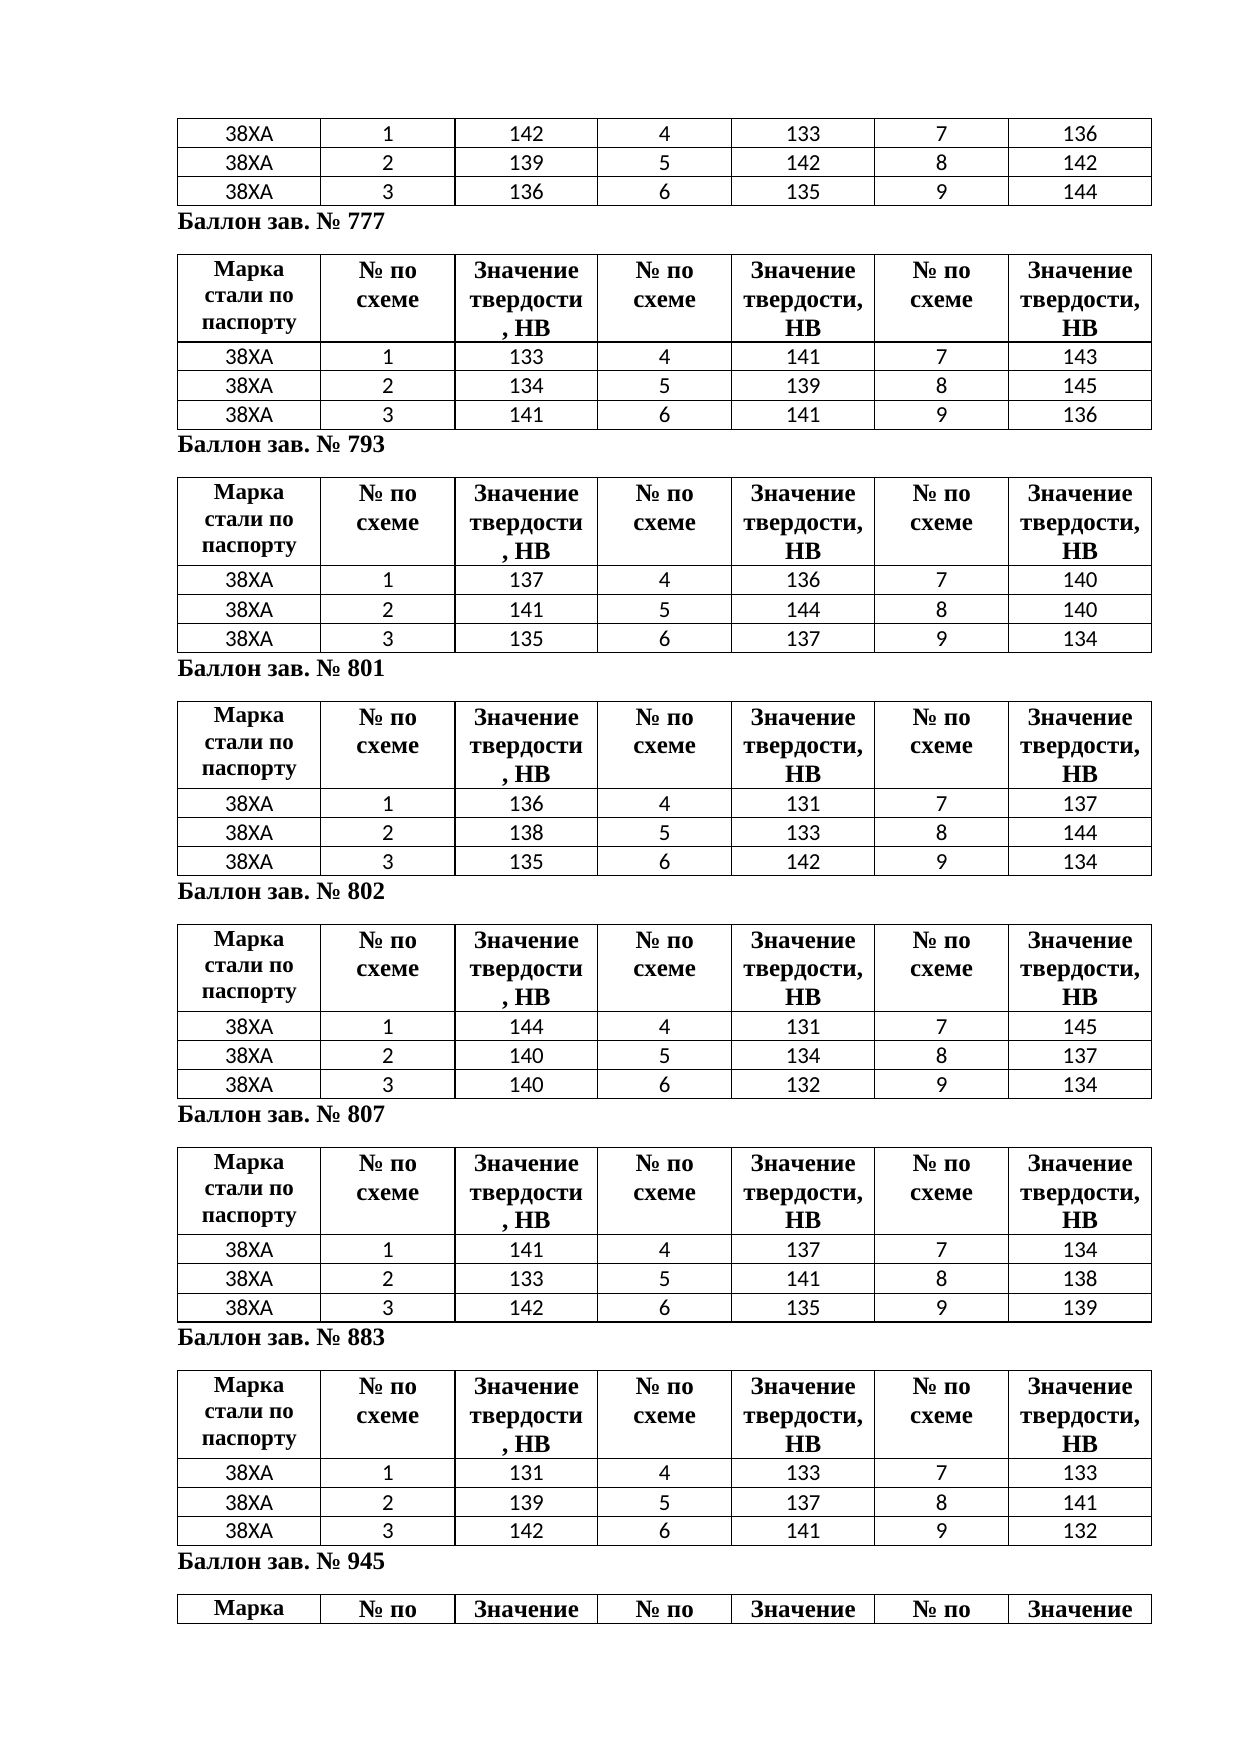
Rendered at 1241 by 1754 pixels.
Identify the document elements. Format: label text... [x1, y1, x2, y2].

table_cell 136 [732, 566, 874, 594]
table_cell 2 [321, 595, 454, 623]
table_cell 141 [732, 1264, 874, 1292]
table_cell 9 [875, 847, 1008, 875]
table_cell 141 [732, 401, 874, 428]
table_header Значение твердости, НВ [1009, 702, 1151, 788]
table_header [732, 1595, 874, 1623]
table_cell 7 [875, 789, 1008, 817]
table_cell 7 [875, 343, 1008, 370]
table_cell 5 [598, 1488, 731, 1516]
table_header Значение твердости, НВ [456, 1371, 597, 1457]
table_cell 38ХА [178, 119, 320, 147]
table_cell 137 [456, 566, 597, 594]
table_header № по схеме [598, 1371, 731, 1457]
table_header Марка стали по паспорту [178, 1148, 320, 1234]
table_cell 4 [598, 343, 731, 370]
table_header Значение твердости, НВ [456, 1148, 597, 1234]
table_header Марка стали по паспорту [178, 478, 320, 564]
table_cell 6 [598, 1294, 731, 1321]
table_header Значение твердости, НВ [1009, 1371, 1151, 1457]
table_cell 8 [875, 818, 1008, 846]
table_header № по схеме [875, 478, 1008, 564]
table_cell 3 [321, 1517, 454, 1545]
table_cell 135 [732, 1294, 874, 1321]
table_cell 5 [598, 371, 731, 399]
table_cell 2 [321, 1041, 454, 1069]
table_cell 142 [1009, 148, 1151, 176]
table_cell 2 [321, 1264, 454, 1292]
table_cell 141 [732, 1517, 874, 1545]
table_cell 3 [321, 401, 454, 428]
table_cell 1 [321, 1459, 454, 1487]
table_cell 8 [875, 1488, 1008, 1516]
table_header Значение твердости, НВ [732, 925, 874, 1011]
table_cell 131 [732, 1012, 874, 1040]
table_cell 2 [321, 1488, 454, 1516]
table_cell 132 [732, 1070, 874, 1098]
table_cell 141 [456, 401, 597, 428]
table_cell 5 [598, 1264, 731, 1292]
table_header № по схеме [321, 1371, 454, 1457]
table_cell 7 [875, 566, 1008, 594]
table_cell 136 [1009, 119, 1151, 147]
table_cell 141 [1009, 1488, 1151, 1516]
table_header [456, 1595, 597, 1623]
table_cell 38ХА [178, 595, 320, 623]
table_header № по схеме [598, 1148, 731, 1234]
table_header Значение твердости, НВ [456, 702, 597, 788]
table_cell 139 [456, 1488, 597, 1516]
table_cell 38ХА [178, 401, 320, 428]
table_header № по схеме [321, 925, 454, 1011]
table_cell 8 [875, 371, 1008, 399]
table_cell 3 [321, 847, 454, 875]
table_header № по схеме [875, 255, 1008, 341]
table_cell 145 [1009, 1012, 1151, 1040]
table_header Значение твердости, НВ [1009, 1148, 1151, 1234]
table_header № по схеме [875, 925, 1008, 1011]
table_cell 137 [732, 624, 874, 652]
table_cell 4 [598, 1459, 731, 1487]
table_cell 38ХА [178, 1235, 320, 1263]
table_header Значение твердости, НВ [732, 1148, 874, 1234]
table_cell 7 [875, 1012, 1008, 1040]
table_header № по схеме [321, 478, 454, 564]
table_cell 7 [875, 1235, 1008, 1263]
table_cell 142 [456, 1517, 597, 1545]
table_cell 6 [598, 847, 731, 875]
table_header № по схеме [875, 1371, 1008, 1457]
table_cell 134 [456, 371, 597, 399]
table_cell 9 [875, 1070, 1008, 1098]
table_cell 142 [732, 148, 874, 176]
table_cell 38ХА [178, 343, 320, 370]
table_cell 38ХА [178, 818, 320, 846]
table_header № по схеме [321, 255, 454, 341]
table_cell 1 [321, 119, 454, 147]
table_cell 9 [875, 401, 1008, 428]
table_cell 1 [321, 566, 454, 594]
table_header Марка стали по паспорту [178, 1371, 320, 1457]
table_cell 141 [732, 343, 874, 370]
table_cell 38ХА [178, 847, 320, 875]
table_header № по схеме [321, 702, 454, 788]
table_header Значение твердости, НВ [456, 925, 597, 1011]
table_cell 5 [598, 595, 731, 623]
table_cell 5 [598, 818, 731, 846]
table_cell 6 [598, 1070, 731, 1098]
table_cell 38ХА [178, 1294, 320, 1321]
table_header Значение твердости, НВ [1009, 925, 1151, 1011]
text Баллон зав. № 945 [177, 1546, 1152, 1574]
table_cell 140 [1009, 566, 1151, 594]
table_cell 133 [732, 119, 874, 147]
table_header № по схеме [598, 925, 731, 1011]
table_cell 138 [456, 818, 597, 846]
table_cell 4 [598, 789, 731, 817]
table_cell 3 [321, 1294, 454, 1321]
table_cell 2 [321, 148, 454, 176]
table_cell 131 [732, 789, 874, 817]
table_cell 137 [732, 1235, 874, 1263]
table_cell 38ХА [178, 566, 320, 594]
table_cell 141 [456, 1235, 597, 1263]
table_cell 5 [598, 1041, 731, 1069]
table_header № по схеме [598, 478, 731, 564]
table_cell 133 [732, 818, 874, 846]
table_cell 38ХА [178, 1488, 320, 1516]
table_cell 137 [1009, 1041, 1151, 1069]
table_cell 4 [598, 566, 731, 594]
table_cell 144 [1009, 177, 1151, 205]
table_cell 38ХА [178, 1070, 320, 1098]
table_cell 38ХА [178, 1517, 320, 1545]
table_cell 2 [321, 371, 454, 399]
table_cell 136 [456, 177, 597, 205]
table_cell 8 [875, 1041, 1008, 1069]
table_cell 135 [456, 847, 597, 875]
table_header № по схеме [321, 1595, 454, 1623]
table_header Марка стали по паспорту [178, 925, 320, 1011]
table_cell 135 [456, 624, 597, 652]
text Баллон зав. № 801 [177, 653, 1152, 682]
table_cell 139 [456, 148, 597, 176]
table_cell 144 [1009, 818, 1151, 846]
table_cell 9 [875, 1294, 1008, 1321]
table_header № по схеме [875, 1595, 1008, 1623]
table_cell 38ХА [178, 1041, 320, 1069]
table_cell 38ХА [178, 789, 320, 817]
table_cell 8 [875, 148, 1008, 176]
text Баллон зав. № 883 [177, 1323, 1152, 1351]
table_header № по схеме [598, 1595, 731, 1623]
table_cell 9 [875, 177, 1008, 205]
table_cell 131 [456, 1459, 597, 1487]
table_cell 4 [598, 119, 731, 147]
text Баллон зав. № 793 [177, 430, 1152, 458]
table_header Значение твердости, НВ [456, 255, 597, 341]
table_cell 38ХА [178, 624, 320, 652]
table_cell 140 [1009, 595, 1151, 623]
table_cell 138 [1009, 1264, 1151, 1292]
table_cell 140 [456, 1041, 597, 1069]
table_cell 1 [321, 1235, 454, 1263]
table_cell 38ХА [178, 1012, 320, 1040]
table_cell 136 [1009, 401, 1151, 428]
text Баллон зав. № 807 [177, 1099, 1152, 1128]
table_header Значение твердости, НВ [732, 702, 874, 788]
text Баллон зав. № 802 [177, 876, 1152, 905]
table_cell 133 [732, 1459, 874, 1487]
table_cell 1 [321, 343, 454, 370]
table_cell 38ХА [178, 1459, 320, 1487]
table_cell 8 [875, 1264, 1008, 1292]
table_cell 5 [598, 148, 731, 176]
table_cell 142 [456, 1294, 597, 1321]
table_cell 141 [456, 595, 597, 623]
table_cell 142 [456, 119, 597, 147]
table_cell 38ХА [178, 148, 320, 176]
table_cell 9 [875, 624, 1008, 652]
table_cell 132 [1009, 1517, 1151, 1545]
table_cell 3 [321, 1070, 454, 1098]
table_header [178, 1595, 320, 1623]
table_header № по схеме [598, 702, 731, 788]
table_cell 133 [456, 343, 597, 370]
table_cell 134 [732, 1041, 874, 1069]
table_cell 133 [456, 1264, 597, 1292]
table_header Значение твердости, НВ [732, 255, 874, 341]
table_cell 144 [732, 595, 874, 623]
text Баллон зав. № 777 [177, 206, 1152, 235]
table_header № по схеме [321, 1148, 454, 1234]
table_header № по схеме [875, 1148, 1008, 1234]
table_cell 1 [321, 1012, 454, 1040]
table_cell 142 [732, 847, 874, 875]
table_cell 38ХА [178, 371, 320, 399]
table_cell 38ХА [178, 177, 320, 205]
table_cell 3 [321, 177, 454, 205]
table_cell 137 [732, 1488, 874, 1516]
table_header Значение твердости, НВ [456, 478, 597, 564]
table_cell 7 [875, 1459, 1008, 1487]
table_cell 134 [1009, 847, 1151, 875]
table_cell 6 [598, 401, 731, 428]
table_header Марка стали по паспорту [178, 255, 320, 341]
table_cell 137 [1009, 789, 1151, 817]
table_header Марка стали по паспорту [178, 702, 320, 788]
table_cell 135 [732, 177, 874, 205]
table_cell 139 [732, 371, 874, 399]
table_cell 136 [456, 789, 597, 817]
table_header Значение твердости, НВ [732, 1371, 874, 1457]
table_header Значение твердости, НВ [1009, 478, 1151, 564]
table_header № по схеме [598, 255, 731, 341]
table_cell 6 [598, 624, 731, 652]
table_cell 9 [875, 1517, 1008, 1545]
table_cell 7 [875, 119, 1008, 147]
table_cell 140 [456, 1070, 597, 1098]
table_cell 4 [598, 1235, 731, 1263]
table_header Значение твердости, НВ [1009, 255, 1151, 341]
table_header Значение твердости, НВ [732, 478, 874, 564]
table_cell 144 [456, 1012, 597, 1040]
table_cell 133 [1009, 1459, 1151, 1487]
table_cell 8 [875, 595, 1008, 623]
table_cell 134 [1009, 1070, 1151, 1098]
table_cell 134 [1009, 1235, 1151, 1263]
table_cell 4 [598, 1012, 731, 1040]
table_cell 6 [598, 1517, 731, 1545]
table_cell 143 [1009, 343, 1151, 370]
table_cell 145 [1009, 371, 1151, 399]
table_cell 2 [321, 818, 454, 846]
table_header № по схеме [875, 702, 1008, 788]
table_cell 38ХА [178, 1264, 320, 1292]
table_cell 134 [1009, 624, 1151, 652]
table_cell 6 [598, 177, 731, 205]
table_cell 139 [1009, 1294, 1151, 1321]
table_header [1009, 1595, 1151, 1623]
table_cell 3 [321, 624, 454, 652]
table_cell 1 [321, 789, 454, 817]
